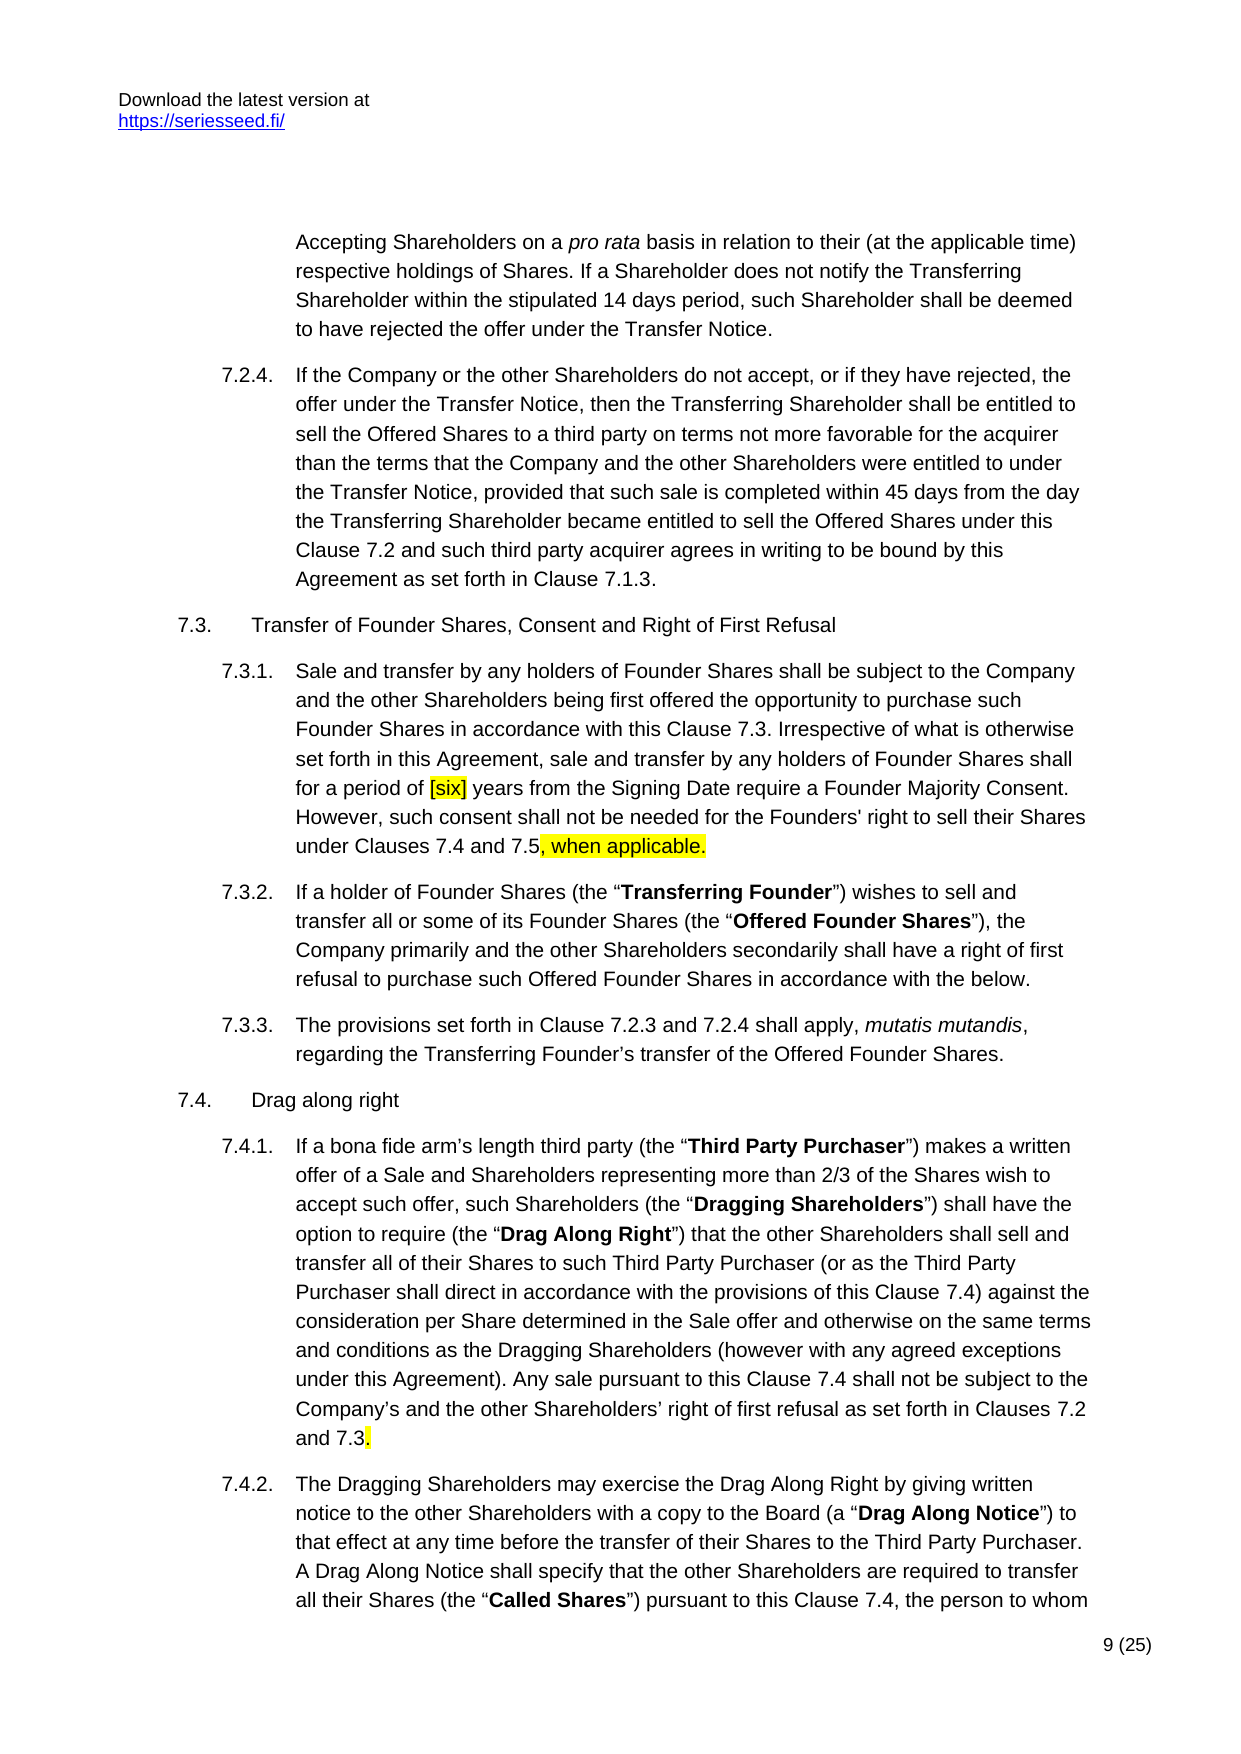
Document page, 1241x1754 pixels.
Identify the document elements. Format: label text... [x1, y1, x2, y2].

text Sale and transfer by any holders of Founder Shares shall be subject to the Company and the other Shareholders being first offered the opportunity to purchase such Founder Shares in accordance with this Clause 9.3. Irrespective of what is otherwise set forth in this Agreement, sale and transfer by any holders of Founder Shares shall for a period of [six] years from the Signing Date require a Founder Majority Consent. However, such consent shall not be needed for the Founders' right to sell their Shares under Clauses 9.4 and 9.5, when applicable. [221, 654, 1092, 858]
text The provisions set forth in Clause 9.2.3 and 9.2.4 shall apply, mutatis mutandis, regarding the Transferring Founder’s transfer of the Offered Founder Shares. [221, 1008, 1092, 1066]
text If a bona fide arm’s length third party (the “Third Party Purchaser”) makes a written offer of a Sale and Shareholders representing more than 2/3 of the Shares wish to accept such offer, such Shareholders (the “Dragging Shareholders”) shall have the option to require (the “Drag Along Right”) that the other Shareholders shall sell and transfer all of their Shares to such Third Party Purchaser (or as the Third Party Purchaser shall direct in accordance with the provisions of this Clause 9.4) against the consideration per Share determined in the Sale offer and otherwise on the same terms and conditions as the Dragging Shareholders (however with any agreed exceptions under this Agreement). Any sale pursuant to this Clause 9.4 shall not be subject to the Company’s and the other Shareholders’ right of first refusal as set forth in Clauses 9.2 and 9.3. [221, 1129, 1092, 1449]
text If a holder of Founder Shares (the “Transferring Founder”) wishes to sell and transfer all or some of its Founder Shares (the “Offered Founder Shares”), the Company primarily and the other Shareholders secondarily shall have a right of first refusal to purchase such Offered Founder Shares in accordance with the below. [221, 874, 1092, 991]
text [221, 1466, 1092, 1612]
text If the Company or the other Shareholders do not accept, or if they have rejected, the offer under the Transfer Notice, then the Transferring Shareholder shall be entitled to sell the Offered Shares to a third party on terms not more favorable for the acquirer than the terms that the Company and the other Shareholders were entitled to under the Transfer Notice, provided that such sale is completed within 45 days from the day the Transferring Shareholder became entitled to sell the Offered Shares under this Clause 9.2 and such third party acquirer agrees in writing to be bound by this Agreement as set forth in Clause 9.1.3. [221, 358, 1092, 591]
text Drag along right [177, 1083, 1092, 1112]
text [221, 224, 1092, 341]
text Transfer of Founder Shares, Consent and Right of First Refusal [177, 608, 1092, 637]
